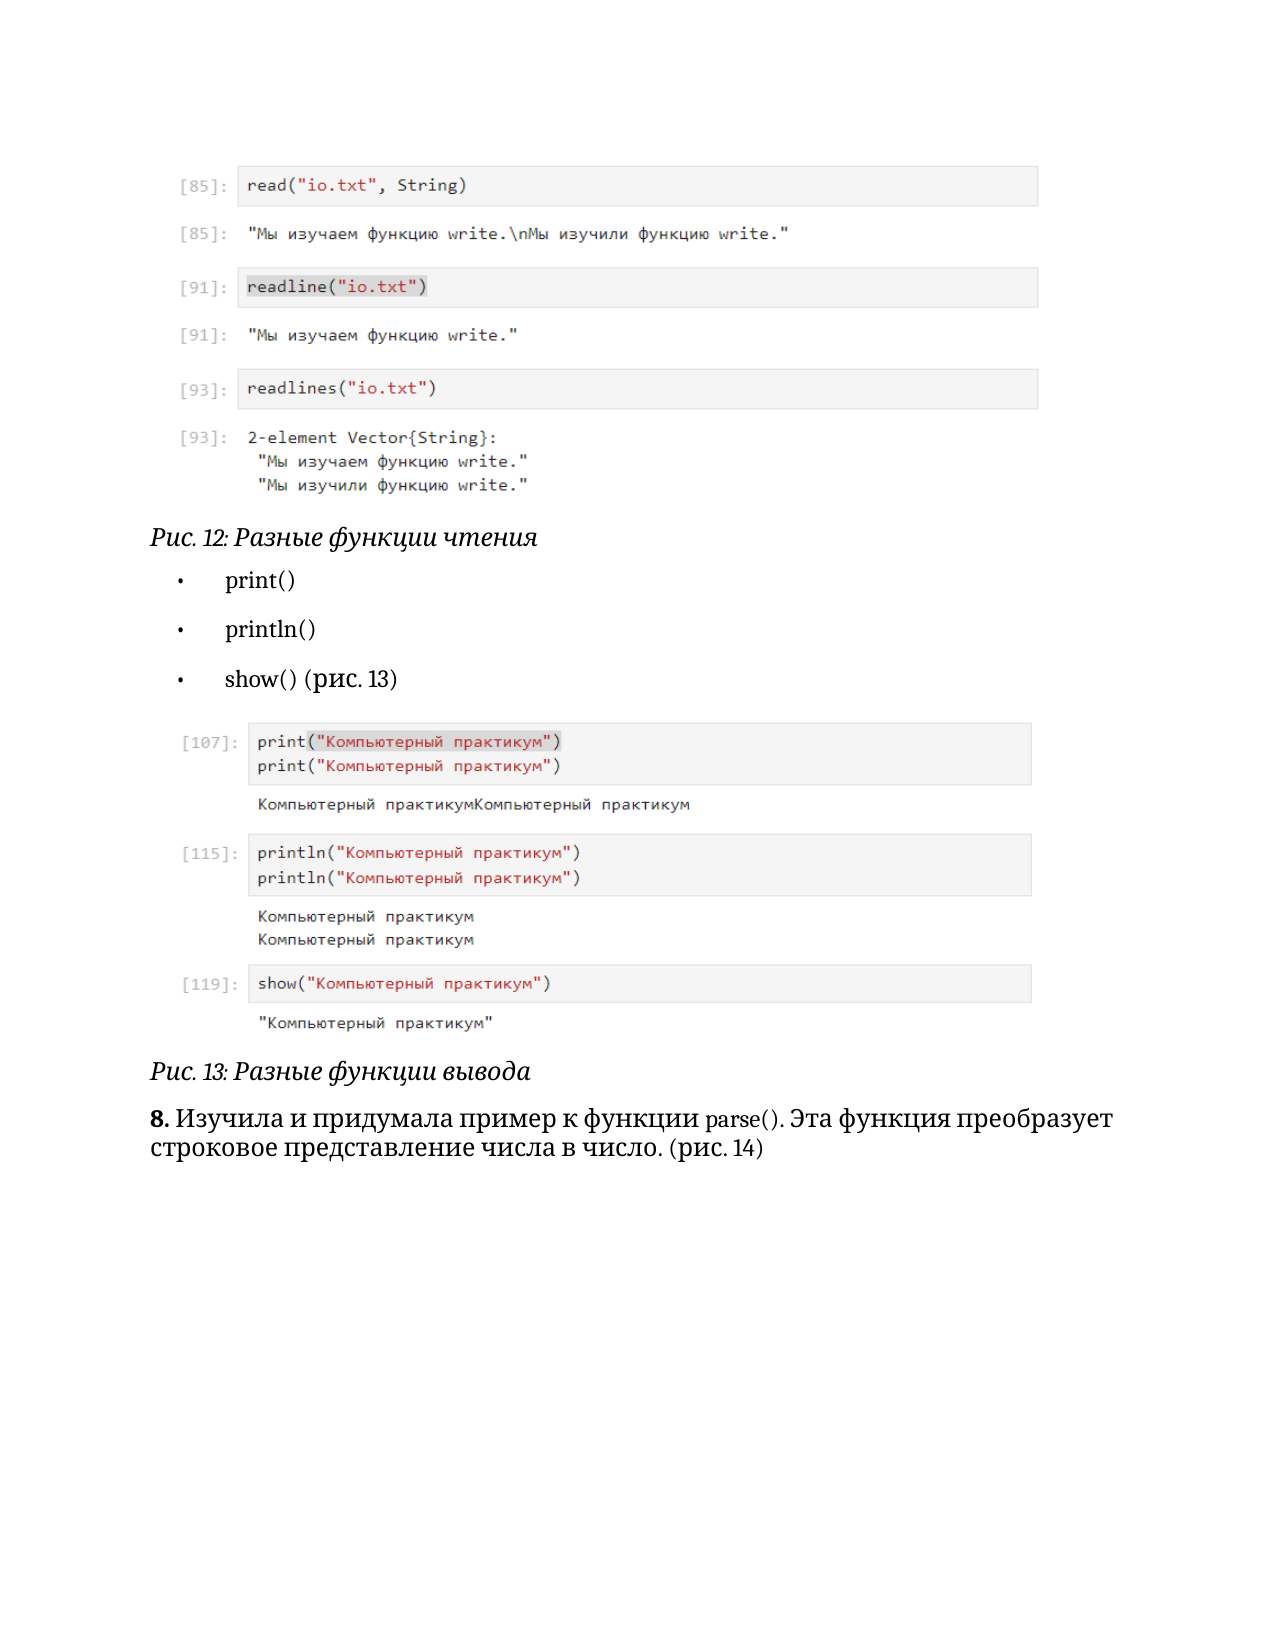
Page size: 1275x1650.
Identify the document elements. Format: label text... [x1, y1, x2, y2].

text 8. Изучила и придумала пример к функции parse(). Эта функция преобразует строковое представление числа в число. (рис. 14) [150, 1105, 1125, 1163]
list println() [175, 615, 1125, 644]
picture [168, 150, 1044, 504]
text Рис. 13: Разные функции вывода [150, 1058, 1125, 1087]
text Рис. 12: Разные функции чтения [150, 524, 1125, 553]
list show() (рис. 13) [175, 665, 1125, 693]
list print() [175, 566, 1125, 594]
picture [168, 714, 1044, 1037]
